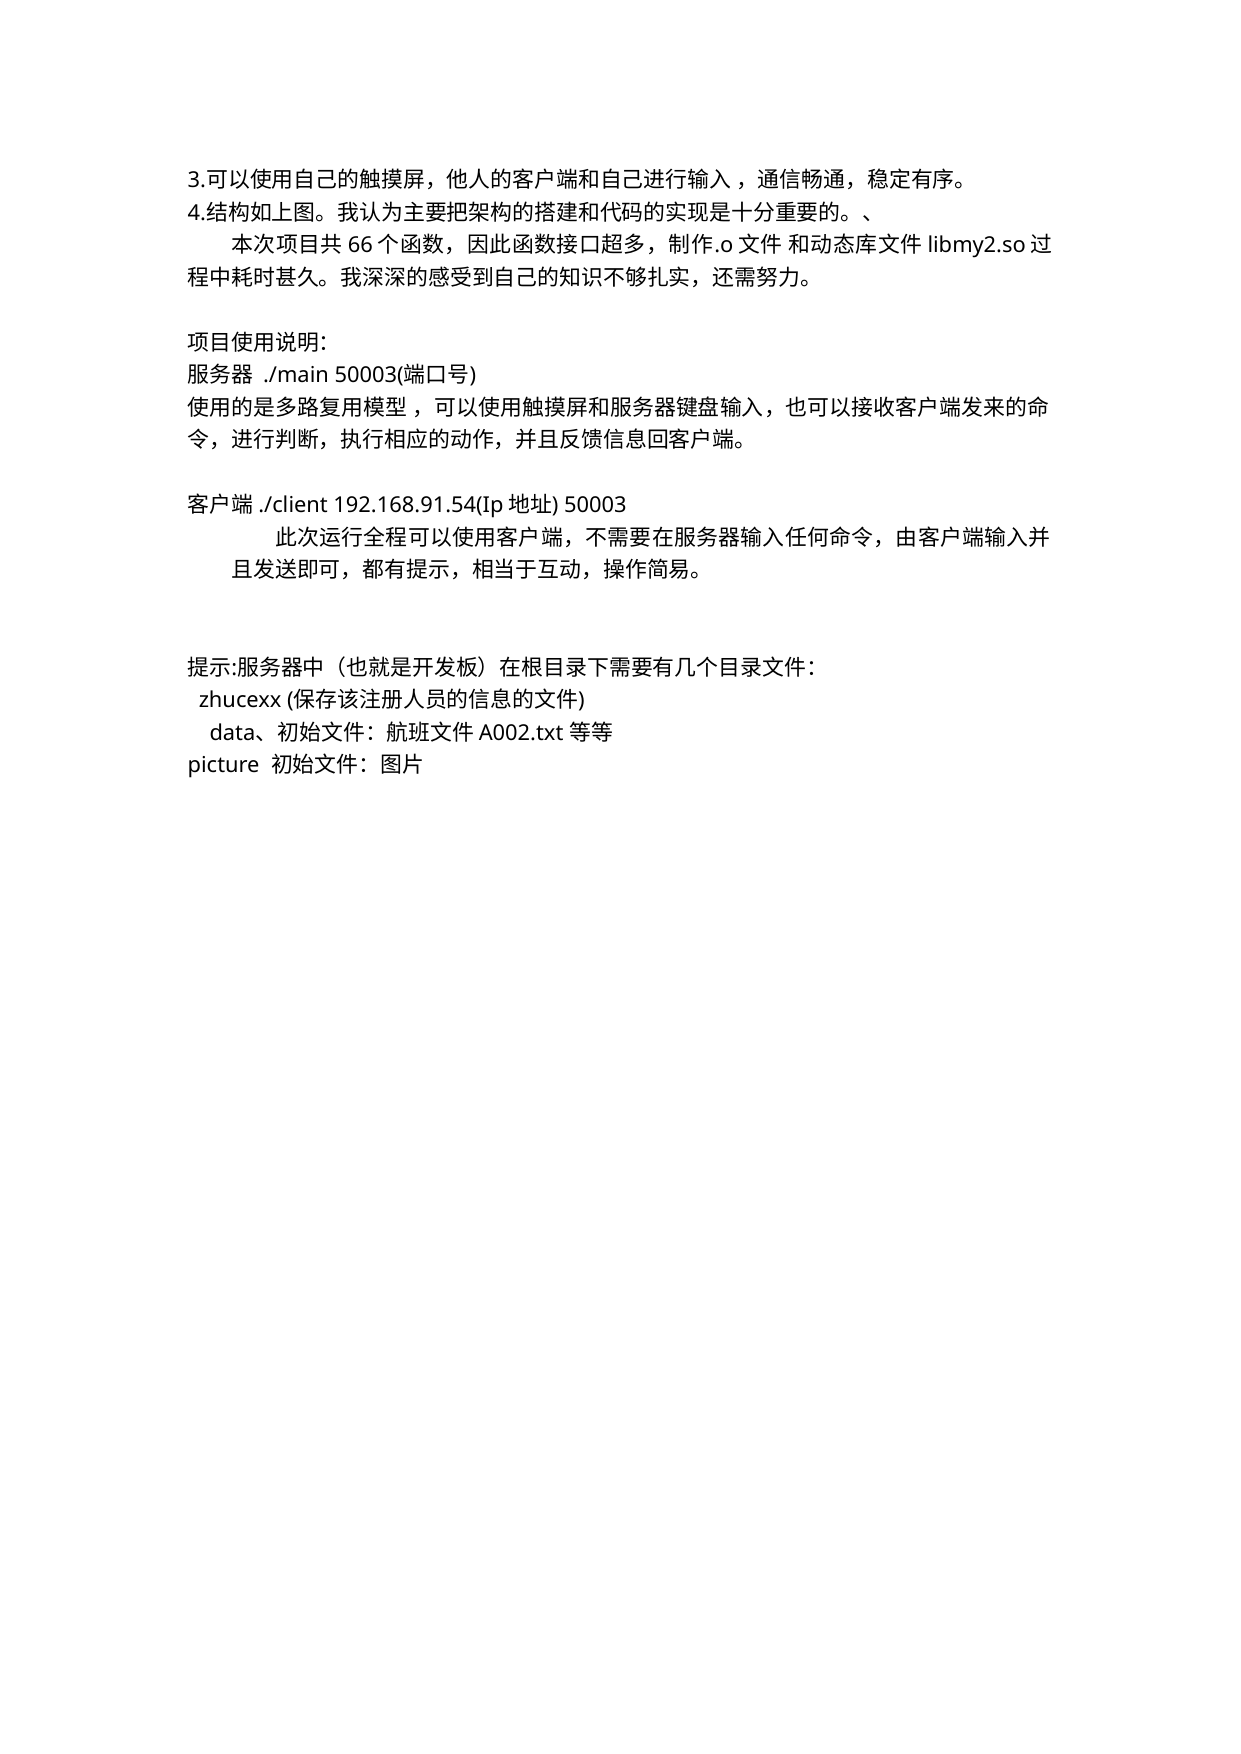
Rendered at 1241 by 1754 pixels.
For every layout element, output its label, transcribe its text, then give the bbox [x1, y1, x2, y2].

text 本次项目共66个函数，因此函数接口超多，制作.o文件 和动态库文件libmy2.so过程中耗时甚久。我深深的感受到自己的知识不够扎实，还需努力。 [187, 227, 1053, 292]
text 使用的是多路复用模型 ，可以使用触摸屏和服务器键盘输入，也可以接收客户端发来的命令，进行判断，执行相应的动作，并且反馈信息回客户端。 [187, 389, 1053, 454]
text 项目使用说明： [187, 324, 1053, 357]
text 此次运行全程可以使用客户端，不需要在服务器输入任何命令，由客户端输入并且发送即可，都有提示，相当于互动，操作简易。 [231, 519, 1053, 584]
text picture 初始文件：图片 [187, 747, 1053, 779]
text 客户端 ./client 192.168.91.54(Ip地址) 50003 [187, 487, 1053, 519]
text 3.可以使用自己的触摸屏，他人的客户端和自己进行输入 ，通信畅通，稳定有序。 [187, 162, 1053, 194]
text zhucexx (保存该注册人员的信息的文件) [187, 682, 1053, 714]
text 服务器 ./main 50003(端口号) [187, 357, 1053, 389]
text 提示:服务器中（也就是开发板）在根目录下需要有几个目录文件： [187, 649, 1053, 682]
text 4.结构如上图。我认为主要把架构的搭建和代码的实现是十分重要的。、 [187, 194, 1053, 227]
text data、初始文件：航班文件A002.txt 等等 [187, 714, 1053, 747]
